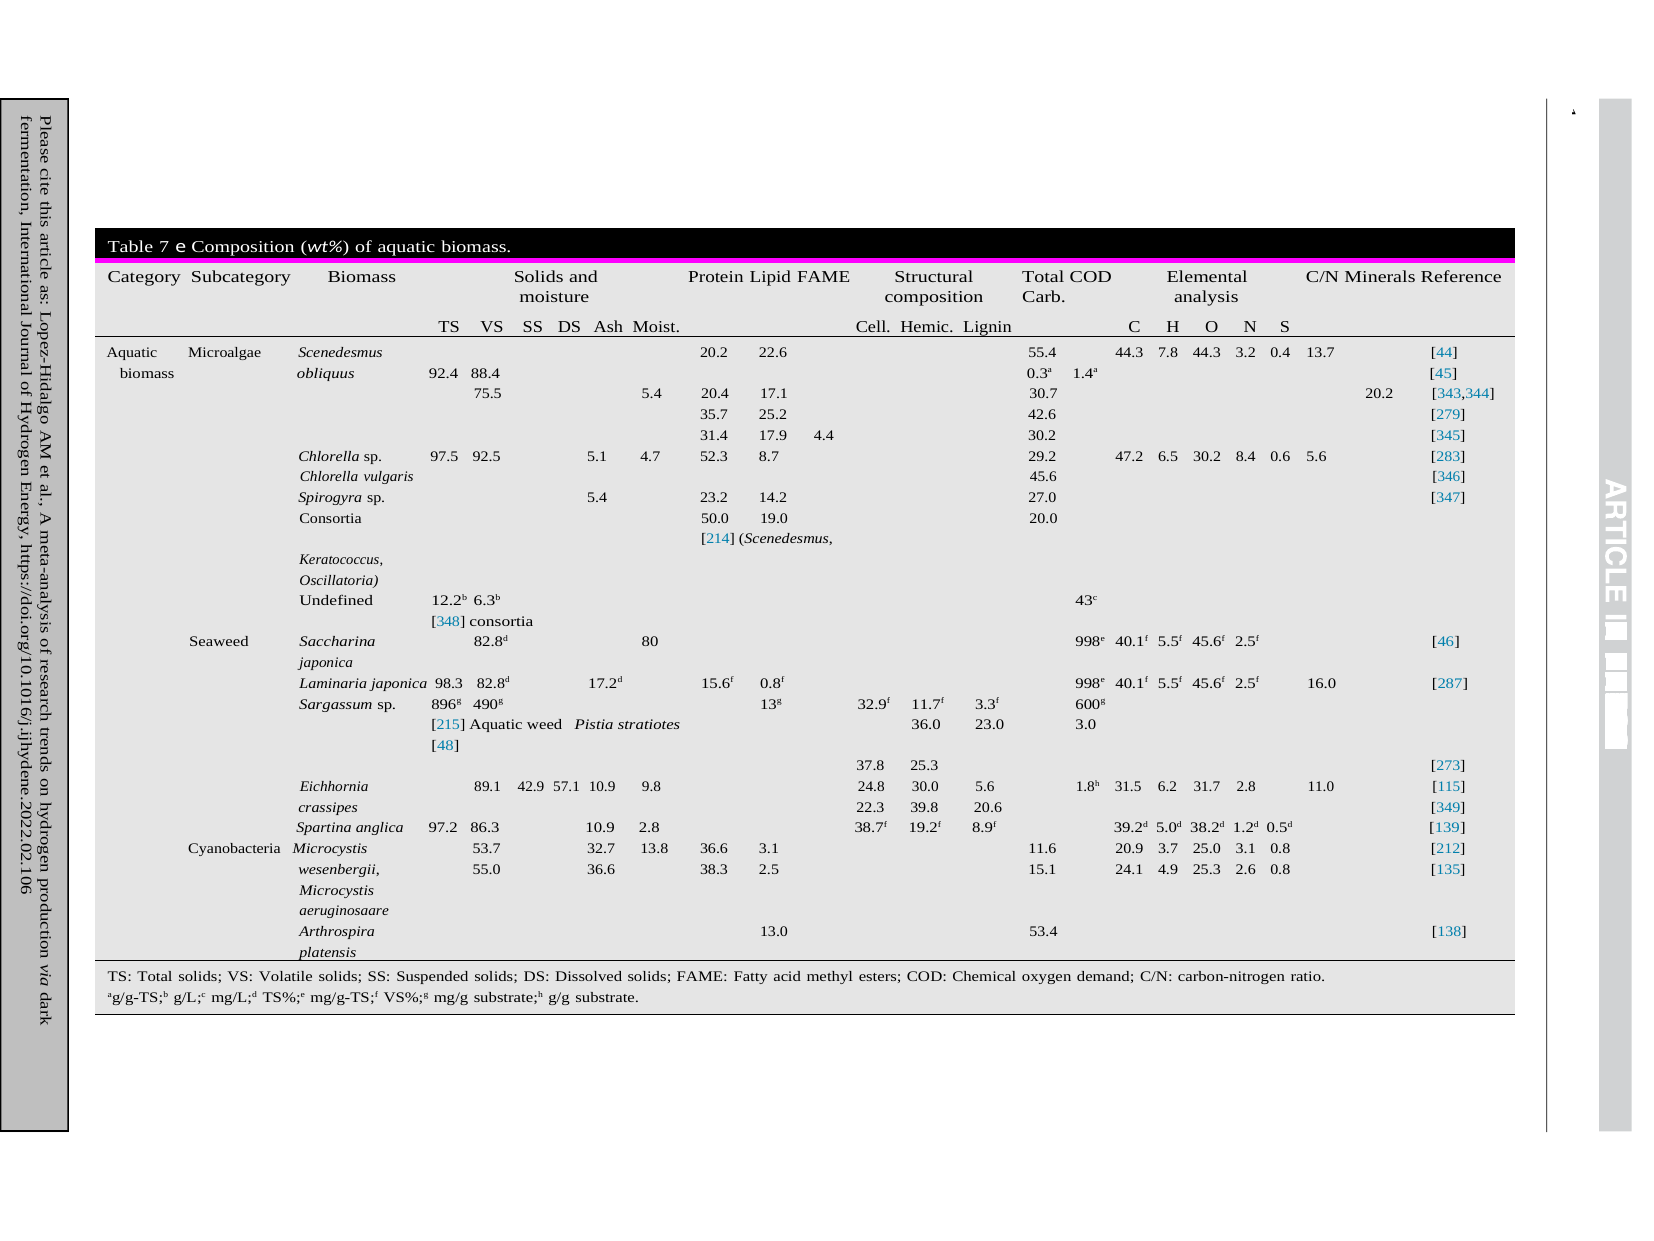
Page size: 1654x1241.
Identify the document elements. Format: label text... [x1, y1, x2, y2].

table_cell Category Subcategory Biomass Solids and Protein Lipid FAME Structural Total COD Elemental C/N Minerals Reference moisture composition Carb. analysis TS VS SS DS Ash Moist. Cell. Hemic. Lignin C H O N S [95, 263, 1515, 336]
picture [1455, 678, 1462, 688]
picture [715, 533, 719, 543]
table_header Table 7 e Composition (wt%) of aquatic biomass. [95, 228, 1515, 258]
picture [1453, 781, 1459, 788]
picture [1445, 451, 1451, 461]
picture [452, 616, 458, 626]
picture [1447, 781, 1451, 791]
picture [1453, 492, 1460, 502]
picture [1445, 760, 1452, 770]
picture [1605, 653, 1627, 670]
picture [1605, 693, 1628, 749]
picture [1446, 678, 1452, 688]
picture [1445, 409, 1452, 419]
picture [1605, 622, 1627, 640]
picture [1454, 926, 1460, 936]
table_cell TS: Total solids; VS: Volatile solids; SS: Suspended solids; DS: Dissolved solids; FAME: Fatty acid methyl esters; COD: Chemical oxygen demand; C/N: carbon-nitrogen ratio. ag/g-TS;b g/L;c mg/L;d TS%;e mg/g-TS;f VS%;g mg/g substrate;h g/g substrate. [95, 961, 1515, 1014]
picture [1605, 672, 1627, 691]
table_cell Aquatic Microalgae Scenedesmus 20.2 22.6 55.4 44.3 7.8 44.3 3.2 0.4 13.7 [44] biomass obliquus 92.4 88.4 0.3a 1.4a [45] 75.5 5.4 20.4 17.1 30.7 20.2 [343,344] 35.7 25.2 42.6 [279] 31.4 17.9 4.4 30.2 [345] Chlorella sp. 97.5 92.5 5.1 4.7 52.3 8.7 29.2 47.2 6.5 30.2 8.4 0.6 5.6 [283] Chlorella vulgaris 45.6 [346] Spirogyra sp. 5.4 23.2 14.2 27.0 [347] Consortia 50.0 19.0 20.0 [214] (Scenedesmus, Keratococcus, Oscillatoria) Undefined 12.2b 6.3b 43c [348] consortia Seaweed Saccharina 82.8d 80 998e 40.1f 5.5f 45.6f 2.5f [46] japonica Laminaria japonica 98.3 82.8d 17.2d 15.6f 0.8f 998e 40.1f 5.5f 45.6f 2.5f 16.0 [287] Sargassum sp. 896g 490g 13g 32.9f 11.7f 3.3f 600g [215] Aquatic weed Pistia stratiotes 36.0 23.0 3.0 [48] 37.8 25.3 [273] Eichhornia 89.1 42.9 57.1 10.9 9.8 24.8 30.0 5.6 1.8h 31.5 6.2 31.7 2.8 11.0 [115] crassipes 22.3 39.8 20.6 [349] Spartina anglica 97.2 86.3 10.9 2.8 38.7f 19.2f 8.9f 39.2d 5.0d 38.2d 1.2d 0.5d [139] Cyanobacteria Microcystis 53.7 32.7 13.8 36.6 3.1 11.6 20.9 3.7 25.0 3.1 0.8 [212] wesenbergii, 55.0 36.6 38.3 2.5 15.1 24.1 4.9 25.3 2.6 0.8 [135] Microcystis aeruginosaare Arthrospira 13.0 53.4 [138] platensis [95, 337, 1515, 960]
picture [721, 533, 727, 541]
